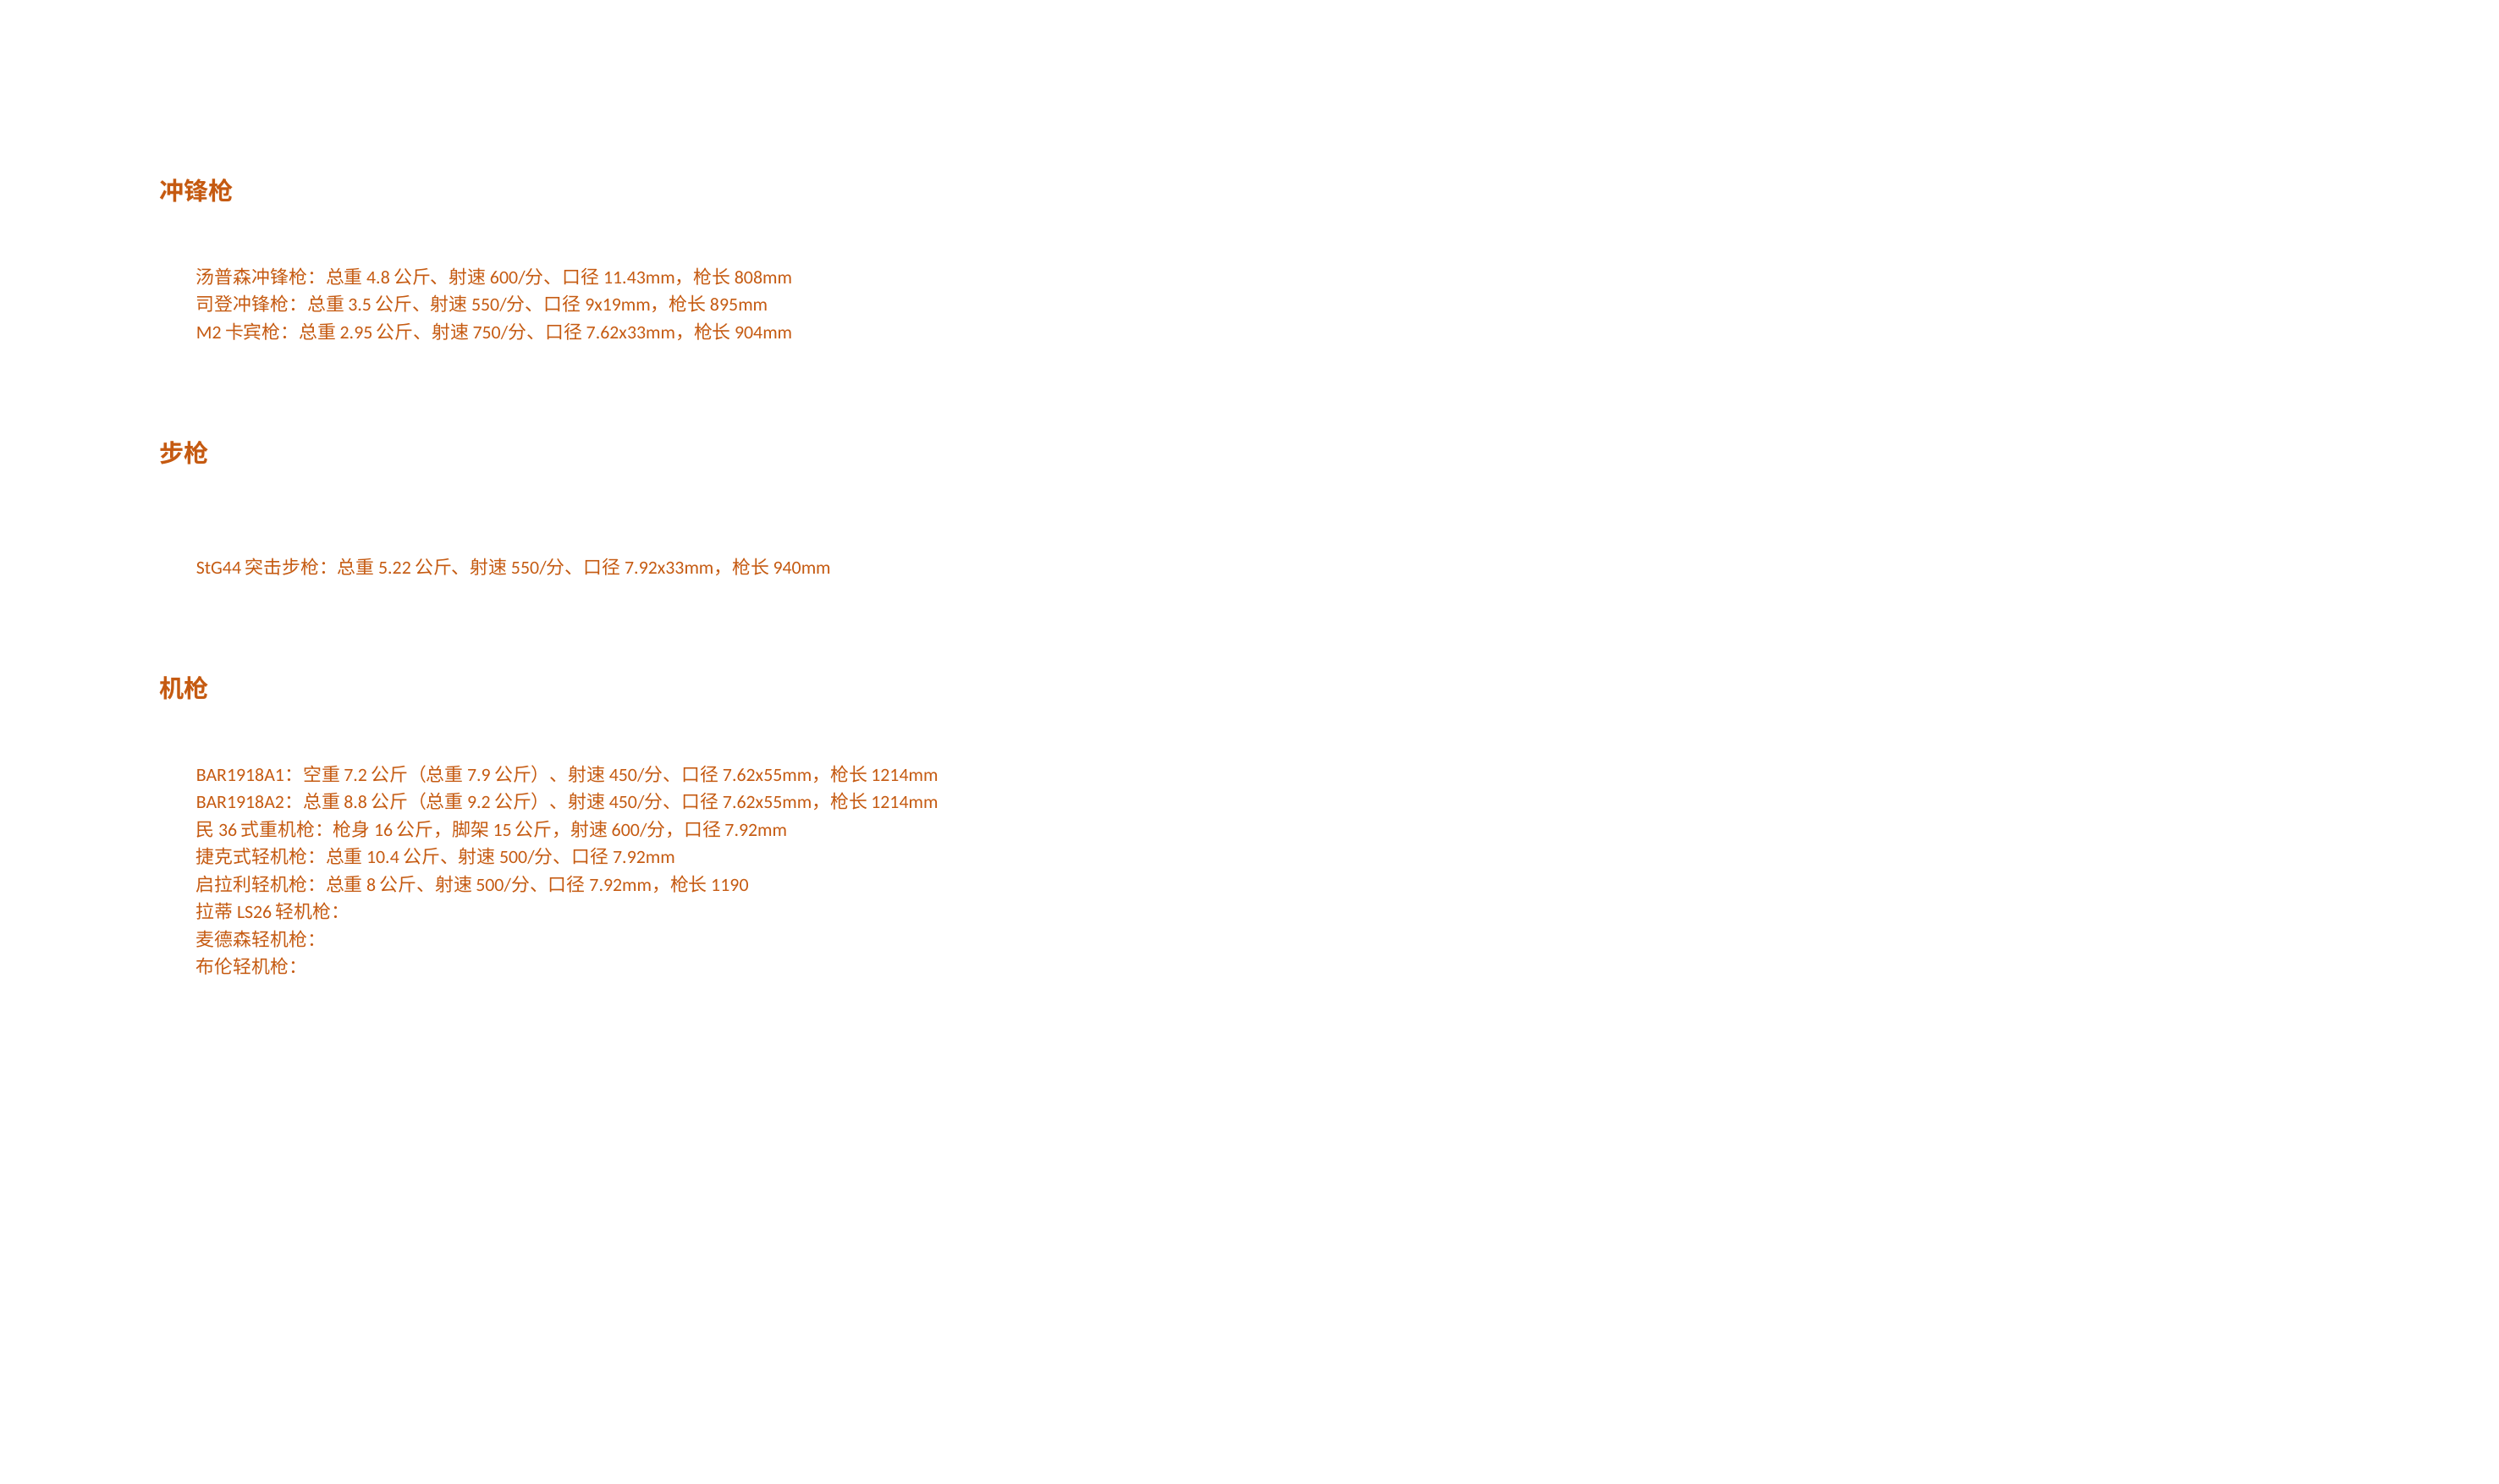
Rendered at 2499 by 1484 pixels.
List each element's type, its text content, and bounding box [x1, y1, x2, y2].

text 拉蒂LS26轻机枪： [159, 897, 2340, 924]
text BAR1918A2：总重8.8公斤（总重9.2公斤）、射速450/分、口径 7.62x55mm，枪长1214mm [159, 787, 2340, 814]
text 启拉利轻机枪：总重8公斤、射速500/分、口径 7.92mm，枪长1190 [159, 869, 2340, 897]
text 捷克式轻机枪：总重10.4公斤、射速500/分、口径 7.92mm [159, 842, 2340, 869]
text StG44突击步枪：总重5.22公斤、射速550/分、口径 7.92x33mm，枪长940mm [159, 552, 2340, 580]
subtitle 步枪 [159, 424, 2340, 479]
text 民36式重机枪：枪身16公斤，脚架15公斤，射速600/分，口径7.92mm [159, 814, 2340, 842]
subtitle 机枪 [159, 659, 2340, 714]
subtitle 冲锋枪 [159, 162, 2340, 217]
text 司登冲锋枪：总重3.5公斤、射速550/分、口径 9x19mm，枪长895mm [159, 289, 2340, 316]
text M2卡宾枪：总重2.95公斤、射速750/分、口径 7.62x33mm，枪长904mm [159, 316, 2340, 344]
text 汤普森冲锋枪：总重4.8公斤、射速600/分、口径 11.43mm，枪长808mm [159, 261, 2340, 289]
text BAR1918A1：空重7.2公斤（总重7.9公斤）、射速450/分、口径 7.62x55mm，枪长1214mm [159, 759, 2340, 787]
text 麦德森轻机枪： [159, 924, 2340, 952]
text 布伦轻机枪： [159, 952, 2340, 979]
